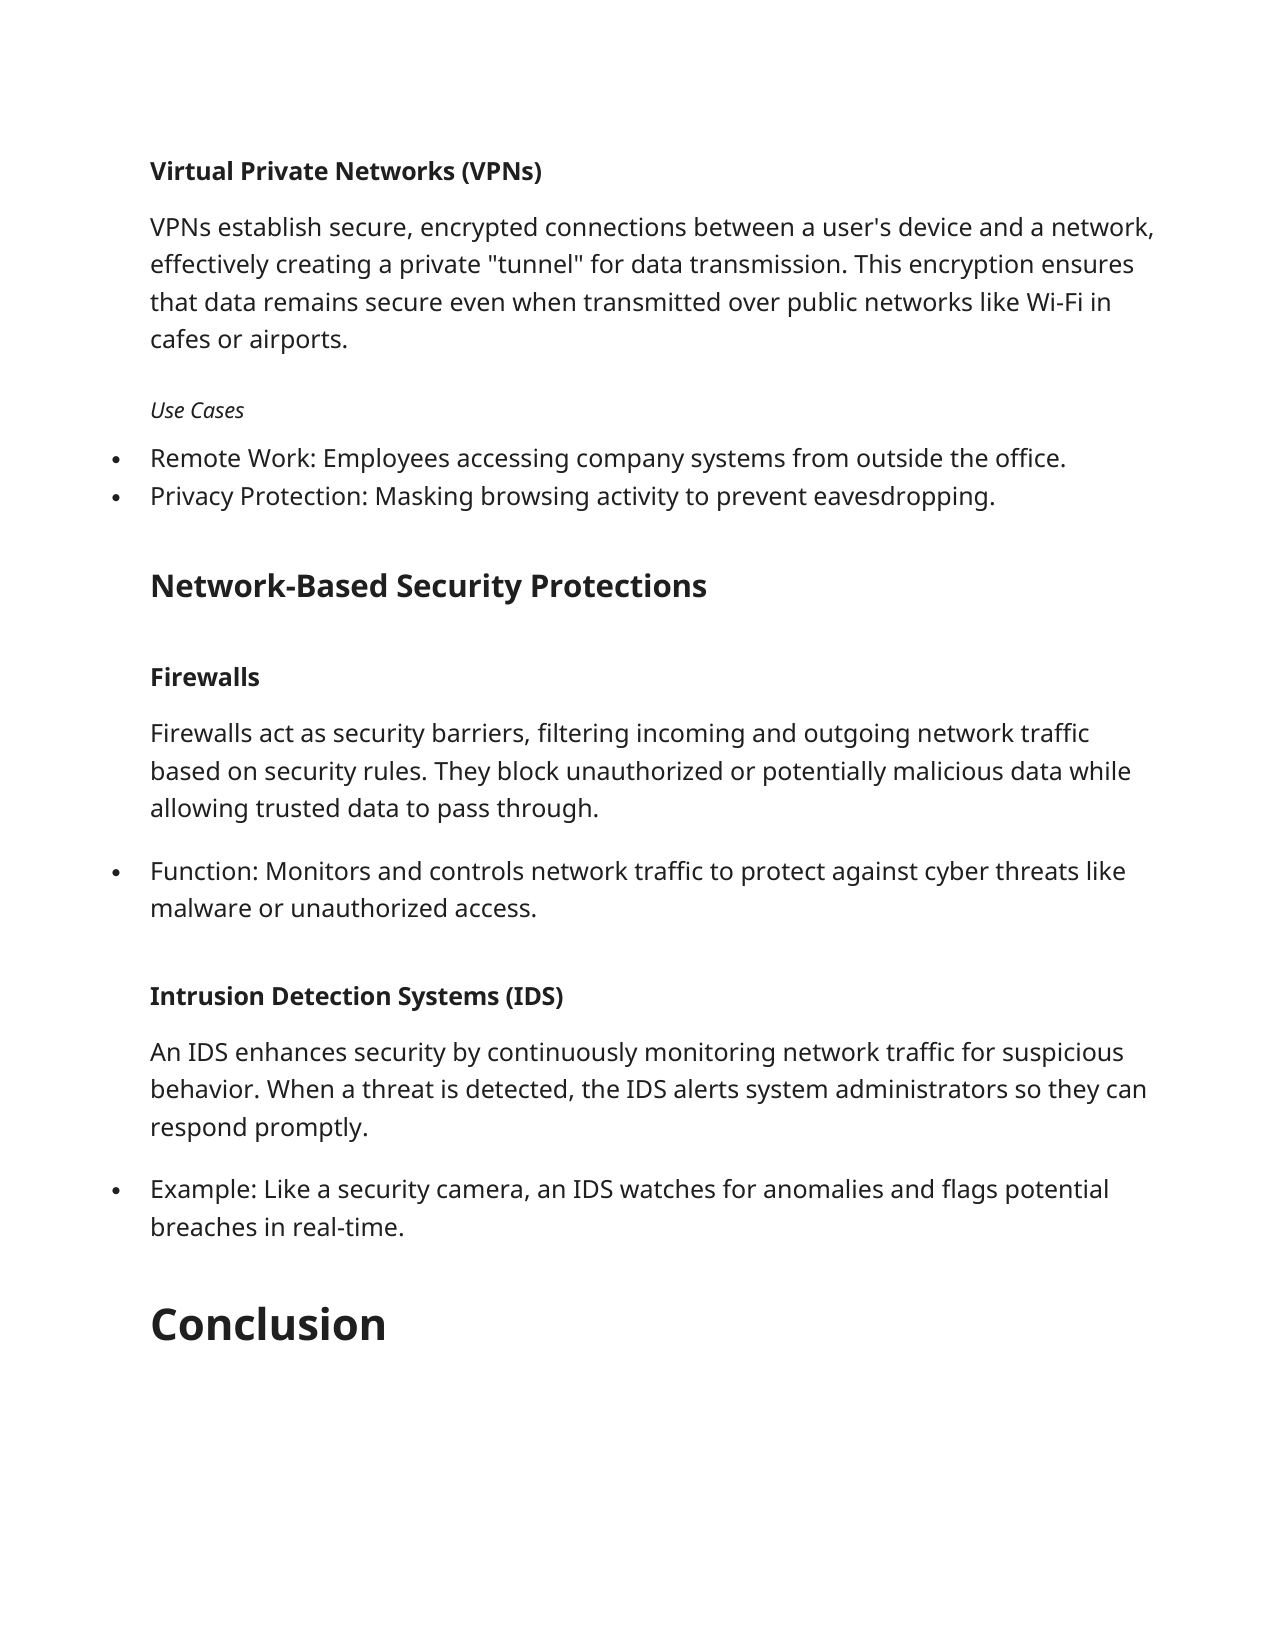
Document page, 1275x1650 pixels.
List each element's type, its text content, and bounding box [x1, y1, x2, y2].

text An IDS enhances security by continuously monitoring network traffic for suspicious behavior. When a threat is detected, the IDS alerts system administrators so they can respond promptly. [150, 1031, 1162, 1144]
subtitle Intrusion Detection Systems (IDS) [150, 975, 1162, 1012]
list Remote Work: Employees accessing company systems from outside the office. [112, 437, 1162, 475]
subtitle Use Cases [150, 394, 1162, 425]
subtitle Virtual Private Networks (VPNs) [150, 150, 1162, 187]
text Firewalls act as security barriers, filtering incoming and outgoing network traffic based on security rules. They block unauthorized or potentially malicious data while allowing trusted data to pass through. [150, 712, 1162, 825]
list Function: Monitors and controls network traffic to protect against cyber threats like malware or unauthorized access. [112, 850, 1162, 925]
text VPNs establish secure, encrypted connections between a user's device and a network, effectively creating a private "tunnel" for data transmission. This encryption ensures that data remains secure even when transmitted over public networks like Wi-Fi in cafes or airports. [150, 206, 1162, 356]
subtitle Conclusion [150, 1294, 1162, 1353]
list Privacy Protection: Masking browsing activity to prevent eavesdropping. [112, 475, 1162, 512]
subtitle Network-Based Security Protections [150, 562, 1162, 606]
list Example: Like a security camera, an IDS watches for anomalies and flags potential breaches in real-time. [112, 1169, 1162, 1244]
subtitle Firewalls [150, 656, 1162, 694]
